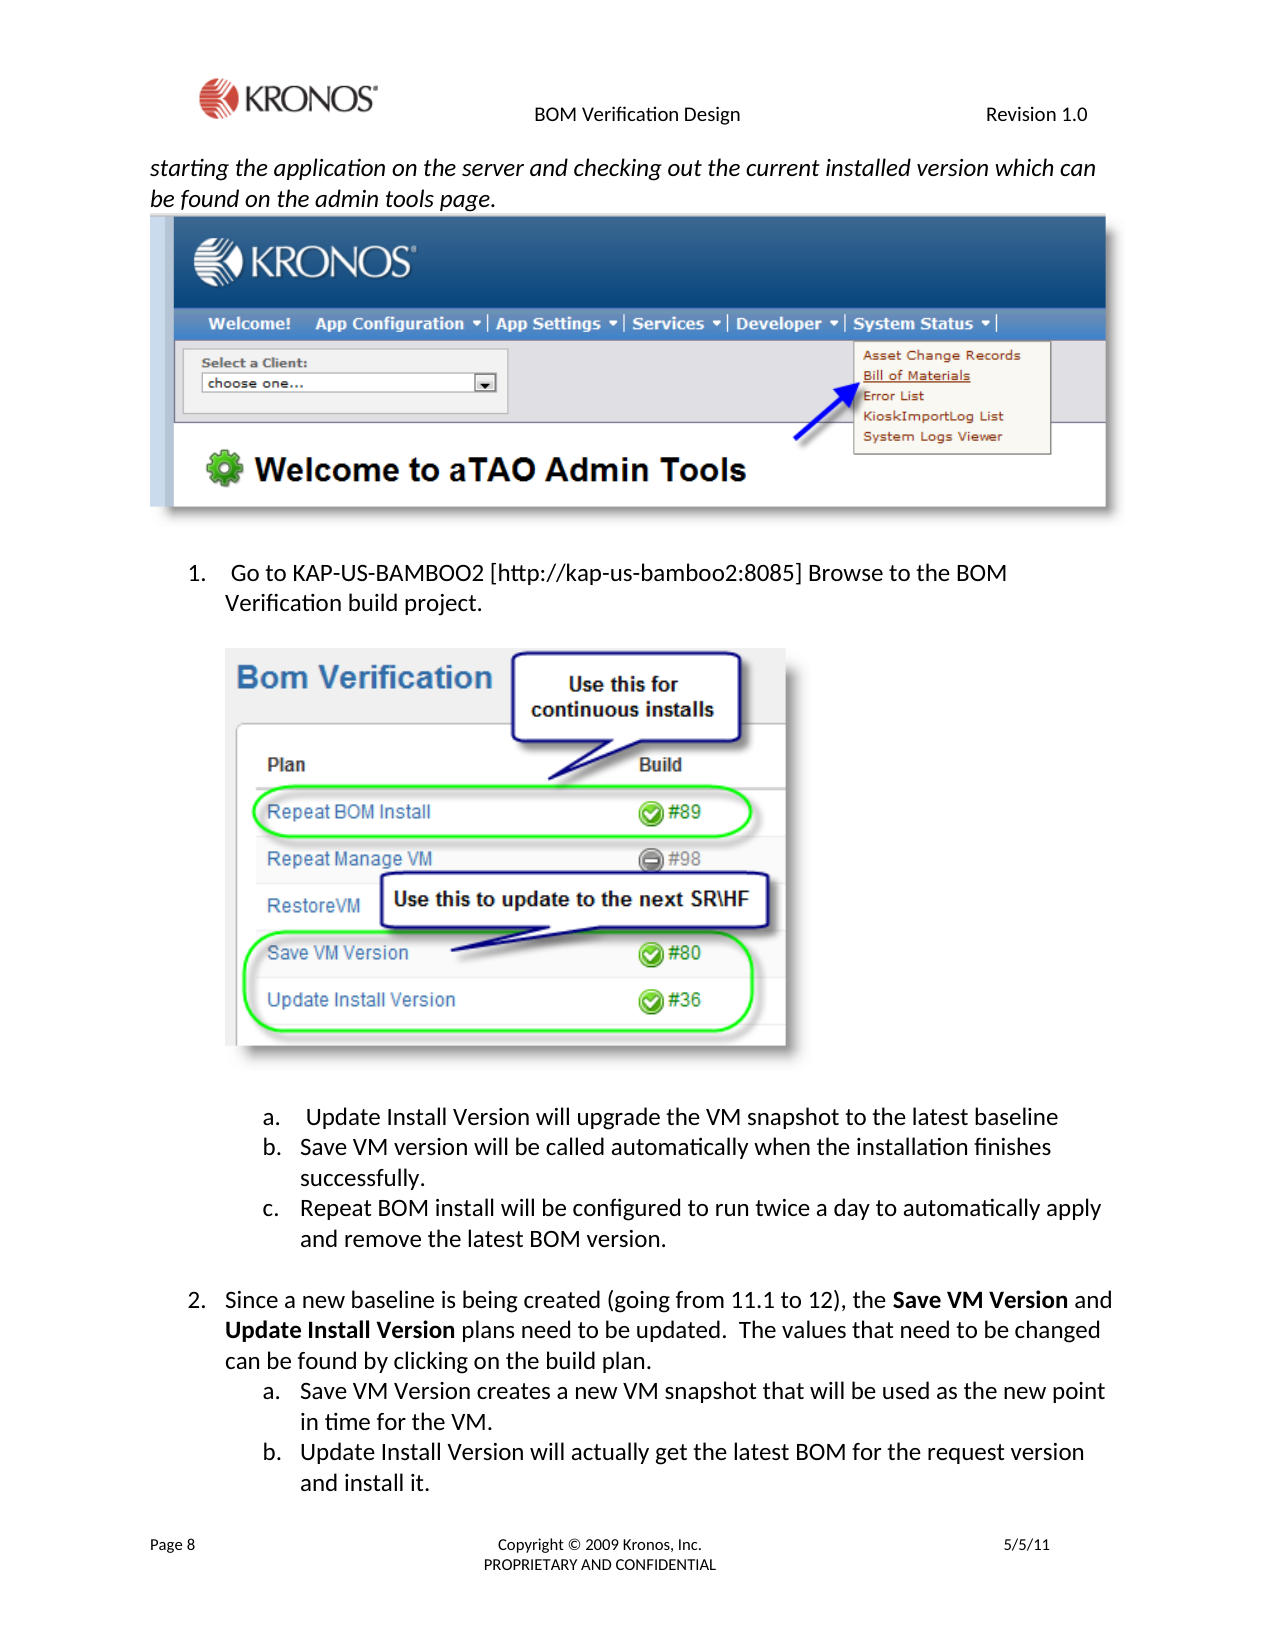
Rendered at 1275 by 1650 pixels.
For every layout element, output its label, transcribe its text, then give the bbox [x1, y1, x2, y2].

picture [187, 75, 393, 122]
picture [150, 213, 1125, 527]
list Update Install Version will actually get the latest BOM for the request version and install it. [262, 1437, 1125, 1498]
list Since a new baseline is being created (going from 11.1 to 12), the Save VM Version and Update Install Version plans need to be updated. The values that need to be changed can be found by clicking on the build plan. [187, 1284, 1125, 1376]
list Update Install Version will upgrade the VM snapshot to the latest baseline [262, 1101, 1125, 1131]
list Save VM Version creates a new VM snapshot that will be used as the new point in time for the VM. [262, 1376, 1125, 1437]
picture [225, 648, 811, 1071]
list Go to KAP-US-BAMBOO2 [http://kap-us-bamboo2:8085] Browse to the BOM Verification build project. [187, 557, 1125, 618]
list Save VM version will be called automatically when the installation finishes successfully. [262, 1131, 1125, 1192]
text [150, 152, 1125, 213]
list Repeat BOM install will be configured to run twice a day to automatically apply and remove the latest BOM version. [262, 1192, 1125, 1253]
